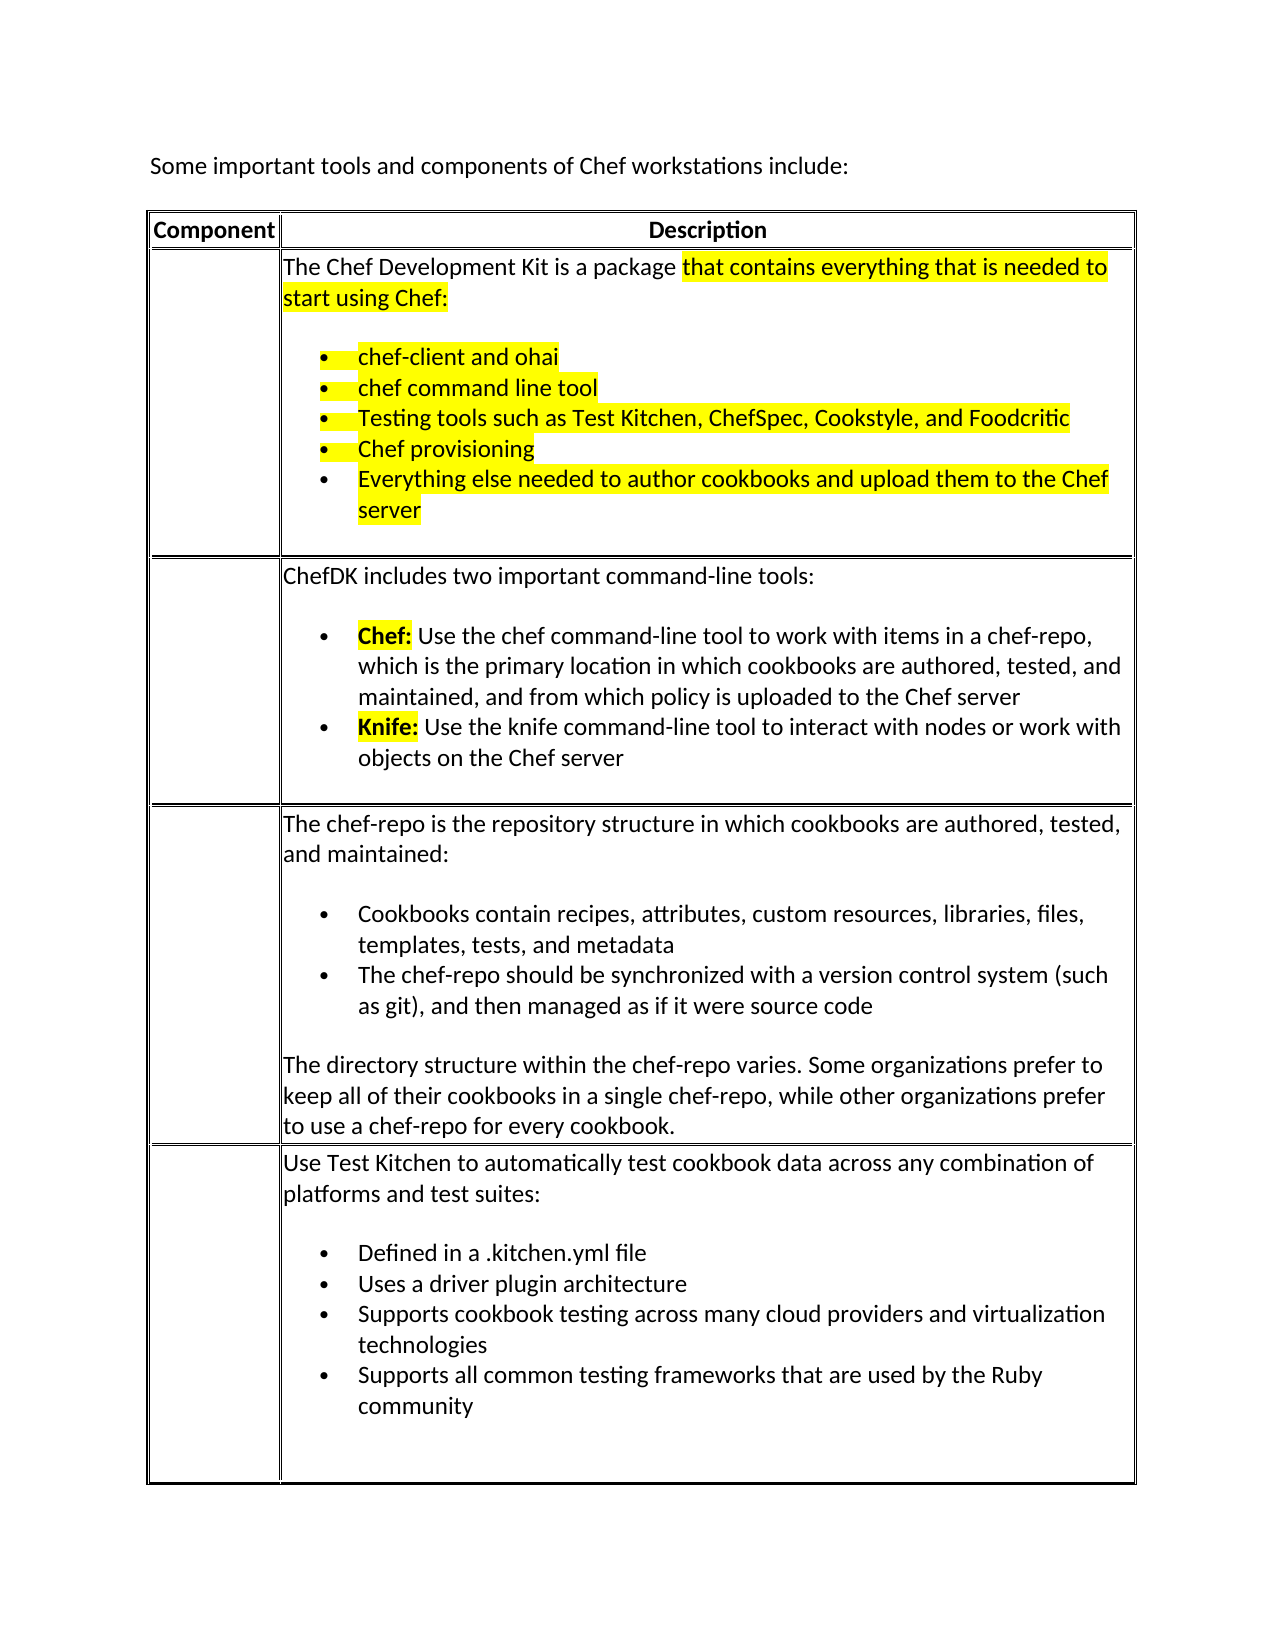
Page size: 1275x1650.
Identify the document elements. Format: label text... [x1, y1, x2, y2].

table_cell [148, 247, 281, 555]
table_cell ChefDK includes two important command-line tools: Chef: Use the chef command-line tool to work with items in a chef-repo, which is the primary location in which cookbooks are authored, tested, and maintained, and from which policy is uploaded to the Chef server Knife: Use the knife command-line tool to interact with nodes or work with objects on the Chef server [282, 555, 1134, 803]
table_header Description [281, 213, 1134, 247]
table_cell The chef-repo is the repository structure in which cookbooks are authored, tested, and maintained: Cookbooks contain recipes, attributes, custom resources, libraries, files, templates, tests, and metadata The chef-repo should be synchronized with a version control system (such as git), and then managed as if it were source code The directory structure within the chef-repo varies. Some organizations prefer to keep all of their cookbooks in a single chef-repo, while other organizations prefer to use a chef-repo for every cookbook. [282, 803, 1134, 1143]
table_cell The Chef Development Kit is a package that contains everything that is needed to start using Chef: chef-client and ohai chef command line tool Testing tools such as Test Kitchen, ChefSpec, Cookstyle, and Foodcritic Chef provisioning Everything else needed to author cookbooks and upload them to the Chef server [281, 247, 1135, 555]
table_cell [150, 555, 279, 803]
table_header Component [150, 213, 281, 247]
table_cell Use Test Kitchen to automatically test cookbook data across any combination of platforms and test suites: Defined in a .kitchen.yml file Uses a driver plugin architecture Supports cookbook testing across many cloud providers and virtualization technologies Supports all common testing frameworks that are used by the Ruby community [281, 1143, 1135, 1482]
table_cell [150, 803, 279, 1143]
text Some important tools and components of Chef workstations include: [150, 150, 1125, 181]
table_cell [148, 1143, 281, 1482]
